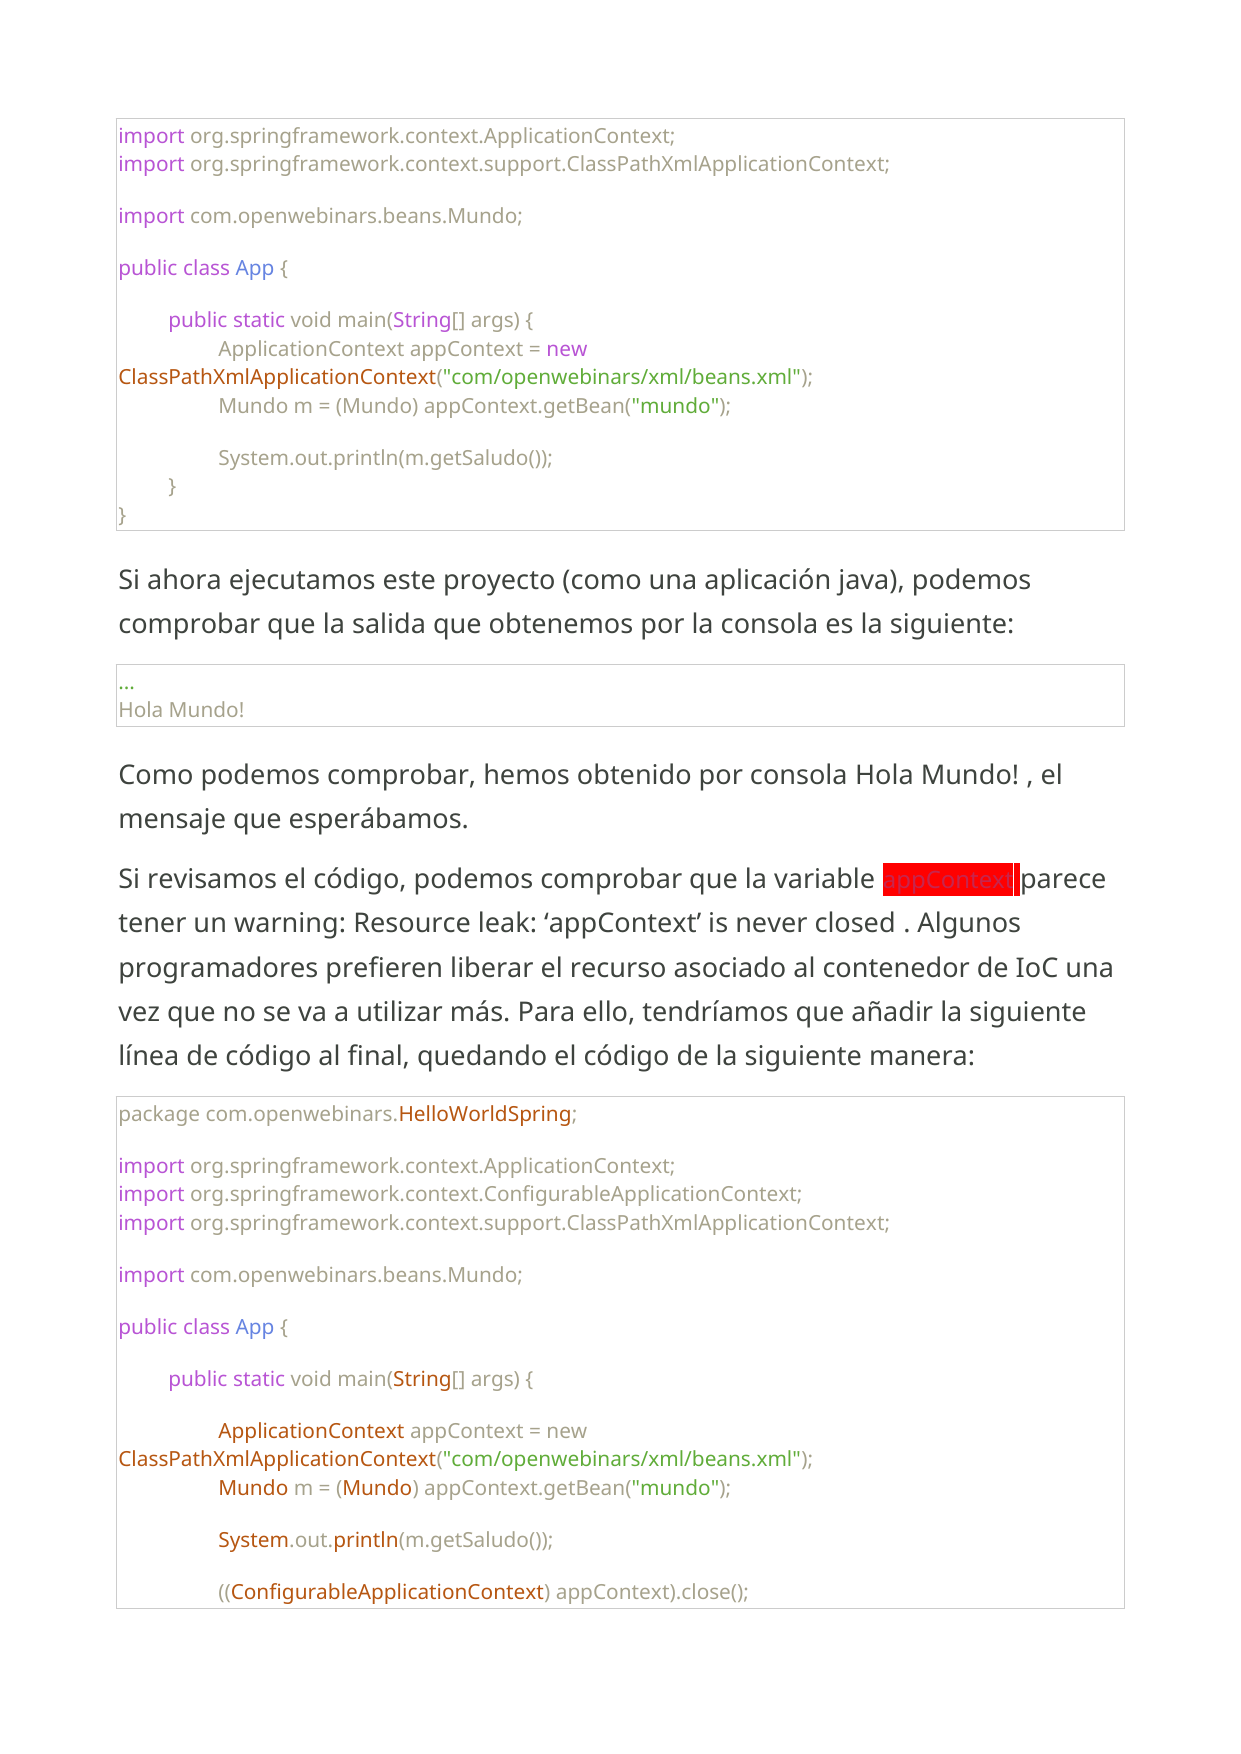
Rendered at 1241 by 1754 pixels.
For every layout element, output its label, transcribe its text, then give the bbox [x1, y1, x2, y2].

text Mundo m = (Mundo) appContext.getBean("mundo"); [118, 1473, 1122, 1501]
text public class App { [118, 1312, 1122, 1340]
text System.out.println(m.getSaludo()); [118, 443, 1122, 471]
text Mundo m = (Mundo) appContext.getBean("mundo"); [118, 391, 1122, 419]
text } [118, 471, 1122, 497]
text public class App { [118, 253, 1122, 282]
text ApplicationContext appContext = new ClassPathXmlApplicationContext("com/openwebinars/xml/beans.xml"); [118, 1416, 1122, 1473]
text ... [117, 665, 1124, 693]
text import com.openwebinars.beans.Mundo; [118, 201, 1122, 230]
text } [117, 497, 1124, 530]
text import com.openwebinars.beans.Mundo; [118, 1260, 1122, 1288]
text import org.springframework.context.ApplicationContext; [117, 119, 1124, 149]
text import org.springframework.context.ConfigurableApplicationContext; [118, 1179, 1122, 1208]
text Si ahora ejecutamos este proyecto (como una aplicación java), podemos comprobar que la salida que obtenemos por la consola es la siguiente: [118, 560, 1122, 641]
text ApplicationContext appContext = new ClassPathXmlApplicationContext("com/openwebinars/xml/beans.xml"); [118, 334, 1122, 391]
text Como podemos comprobar, hemos obtenido por consola Hola Mundo! , el mensaje que esperábamos. [118, 756, 1122, 837]
text import org.springframework.context.support.ClassPathXmlApplicationContext; [118, 149, 1122, 178]
text package com.openwebinars.HelloWorldSpring; [117, 1097, 1124, 1127]
text System.out.println(m.getSaludo()); [118, 1525, 1122, 1553]
text Hola Mundo! [117, 693, 1124, 726]
text ((ConfigurableApplicationContext) appContext).close(); [117, 1574, 1124, 1608]
text import org.springframework.context.support.ClassPathXmlApplicationContext; [118, 1208, 1122, 1236]
text public static void main(String[] args) { [118, 305, 1122, 334]
text import org.springframework.context.ApplicationContext; [118, 1151, 1122, 1179]
text public static void main(String[] args) { [118, 1364, 1122, 1392]
text Si revisamos el código, podemos comprobar que la variable appContext parece tener un warning: Resource leak: ‘appContext’ is never closed . Algunos programadores prefieren liberar el recurso asociado al contenedor de IoC una vez que no se va a utilizar más. Para ello, tendríamos que añadir la siguiente línea de código al final, quedando el código de la siguiente manera: [118, 860, 1122, 1073]
